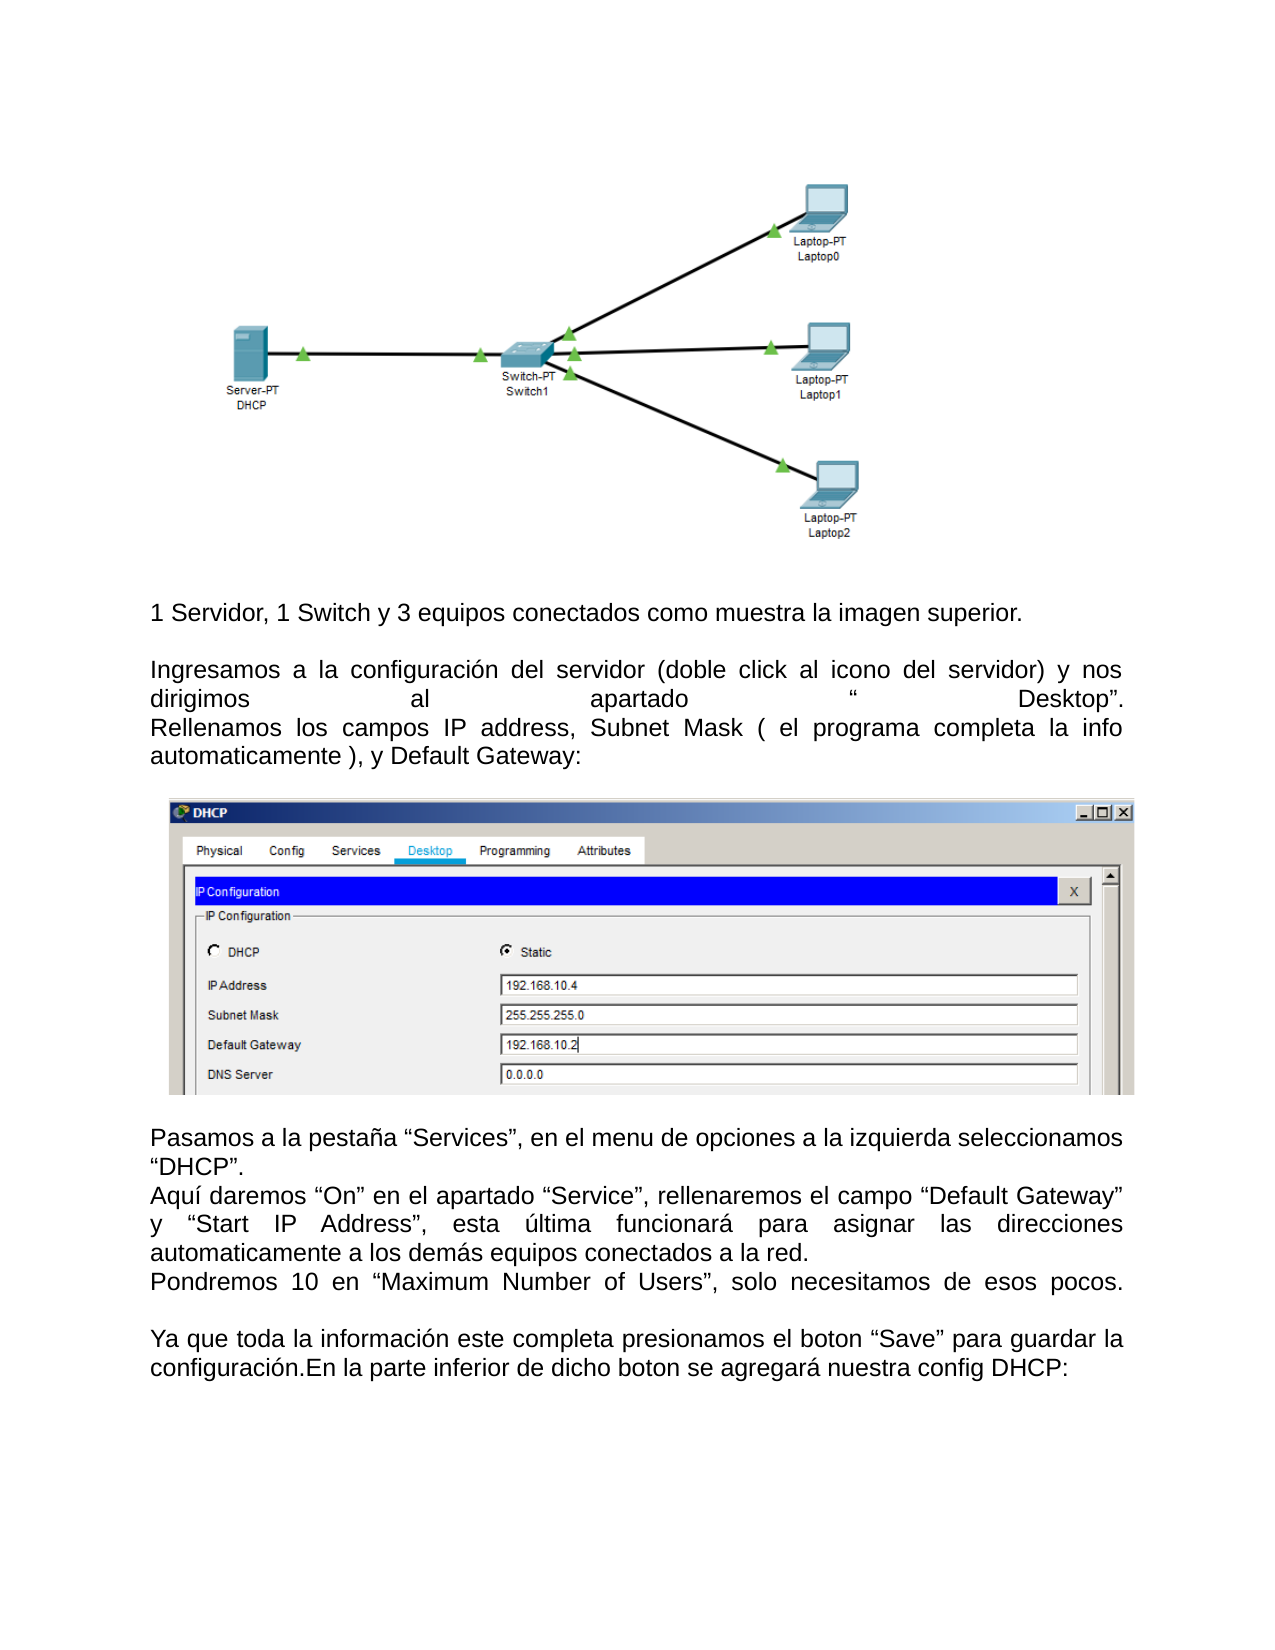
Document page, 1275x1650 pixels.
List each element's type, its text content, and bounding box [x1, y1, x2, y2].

text Pasamos a la pestaña “Services”, en el menu de opciones a la izquierda seleccionamos “DHCP”. [150, 1123, 1125, 1181]
text Pondremos 10 en “Maximum Number of Users”, solo necesitamos de esos pocos. [150, 1267, 1125, 1324]
text Ingresamos a la configuración del servidor (doble click al icono del servidor) y nos dirigimos al apartado “ Desktop”. Rellenamos los campos IP address, Subnet Mask ( el programa completa la info automaticamente ), y Default Gateway: [150, 655, 1125, 770]
text 1 Servidor, 1 Switch y 3 equipos conectados como muestra la imagen superior. [150, 597, 1125, 626]
text Ya que toda la información este completa presionamos el boton “Save” para guardar la configuración.En la parte inferior de dicho boton se agregará nuestra config DHCP: [150, 1324, 1125, 1381]
text Aquí daremos “On” en el apartado “Service”, rellenaremos el campo “Default Gateway” y “Start IP Address”, esta última funcionará para asignar las direcciones automaticamente a los demás equipos conectados a la red. [150, 1181, 1125, 1267]
